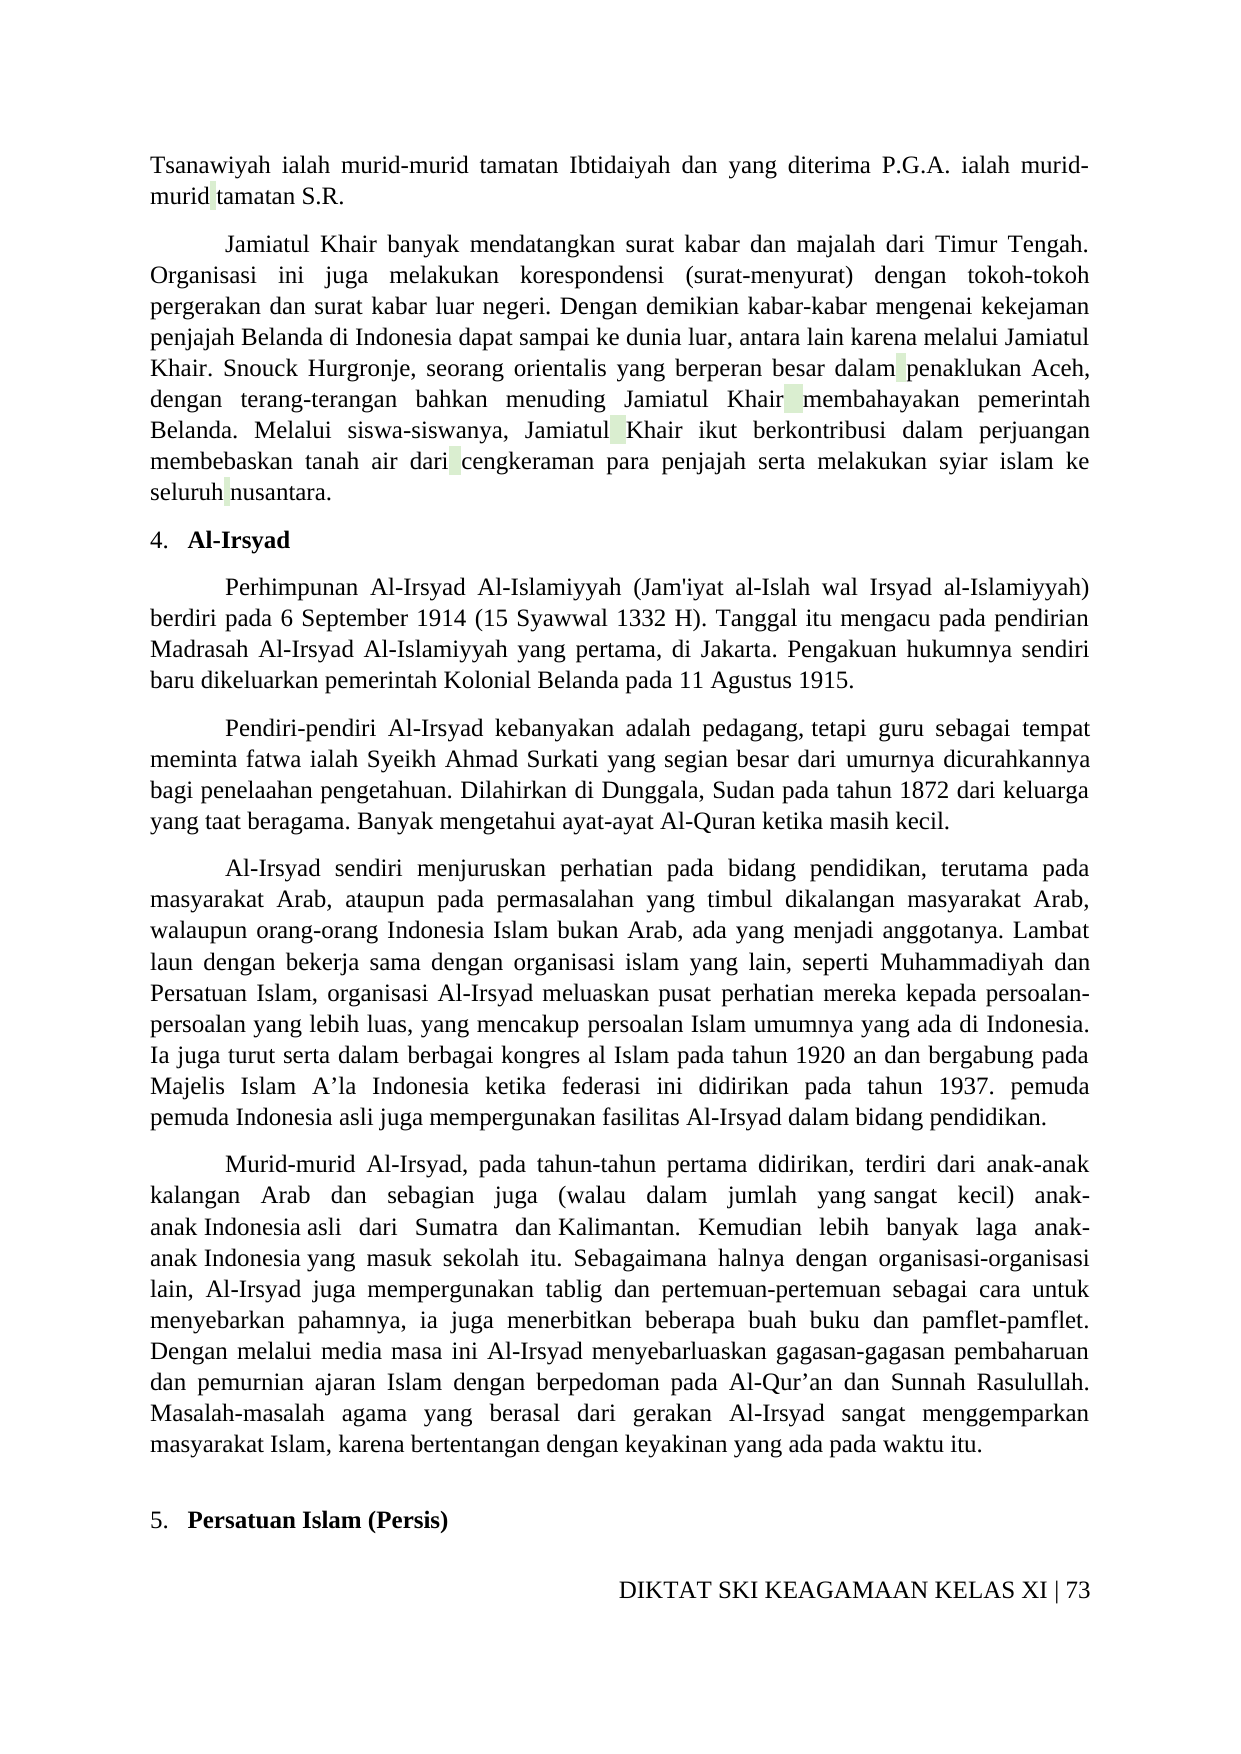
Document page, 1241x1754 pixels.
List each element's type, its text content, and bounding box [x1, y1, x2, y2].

list Al-Irsyad [150, 525, 1090, 553]
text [150, 179, 1090, 210]
text Pendiri-pendiri Al-Irsyad kebanyakan adalah pedagang, tetapi guru sebagai tempat meminta fatwa ialah Syeikh Ahmad Surkati yang segian besar dari umurnya dicurahkannya bagi penelaahan pengetahuan. Dilahirkan di Dunggala, Sudan pada tahun 1872 dari keluarga yang taat beragama. Banyak mengetahui ayat-ayat Al-Quran ketika masih kecil. [150, 803, 1090, 834]
text Pendiri-pendiri Al-Irsyad kebanyakan adalah pedagang, tetapi guru sebagai tempat meminta fatwa ialah Syeikh Ahmad Surkati yang segian besar dari umurnya dicurahkannya bagi penelaahan pengetahuan. Dilahirkan di Dunggala, Sudan pada tahun 1872 dari keluarga yang taat beragama. Banyak mengetahui ayat-ayat Al-Quran ketika masih kecil. [150, 713, 1090, 775]
text Murid-murid Al-Irsyad, pada tahun-tahun pertama didirikan, terdiri dari anak-anak kalangan Arab dan sebagian juga (walau dalam jumlah yang sangat kecil) anak-anak Indonesia asli dari Sumatra dan Kalimantan. Kemudian lebih banyak laga anak-anak Indonesia yang masuk sekolah itu. Sebagaimana halnya dengan organisasi-organisasi lain, Al-Irsyad juga mempergunakan tablig dan pertemuan-pertemuan sebagai cara untuk menyebarkan pahamnya, ia juga menerbitkan beberapa buah buku dan pamflet-pamflet. Dengan melalui media masa ini Al-Irsyad menyebarluaskan gagasan-gagasan pembaharuan dan pemurnian ajaran Islam dengan berpedoman pada Al-Qur’an dan Sunnah Rasulullah. Masalah-masalah agama yang berasal dari gerakan Al-Irsyad sangat menggemparkan masyarakat Islam, karena bertentangan dengan keyakinan yang ada pada waktu itu. [150, 1149, 1090, 1458]
text Al-Irsyad sendiri menjuruskan perhatian pada bidang pendidikan, terutama pada masyarakat Arab, ataupun pada permasalahan yang timbul dikalangan masyarakat Arab, walaupun orang-orang Indonesia Islam bukan Arab, ada yang menjadi anggotanya. Lambat laun dengan bekerja sama dengan organisasi islam yang lain, seperti Muhammadiyah dan Persatuan Islam, organisasi Al-Irsyad meluaskan pusat perhatian mereka kepada persoalan-persoalan yang lebih luas, yang mencakup persoalan Islam umumnya yang ada di Indonesia. Ia juga turut serta dalam berbagai kongres al Islam pada tahun 1920 an dan bergabung pada Majelis Islam A’la Indonesia ketika federasi ini didirikan pada tahun 1937. pemuda pemuda Indonesia asli juga mempergunakan fasilitas Al-Irsyad dalam bidang pendidikan. [150, 853, 1090, 1131]
text Perhimpunan Al-Irsyad Al-Islamiyyah (Jam'iyat al-Islah wal Irsyad al-Islamiyyah) berdiri pada 6 September 1914 (15 Syawwal 1332 H). Tanggal itu mengacu pada pendirian Madrasah Al-Irsyad Al-Islamiyyah yang pertama, di Jakarta. Pengakuan hukumnya sendiri baru dikeluarkan pemerintah Kolonial Belanda pada 11 Agustus 1915. [150, 663, 1090, 694]
list Persatuan Islam (Persis) [150, 1505, 1090, 1534]
